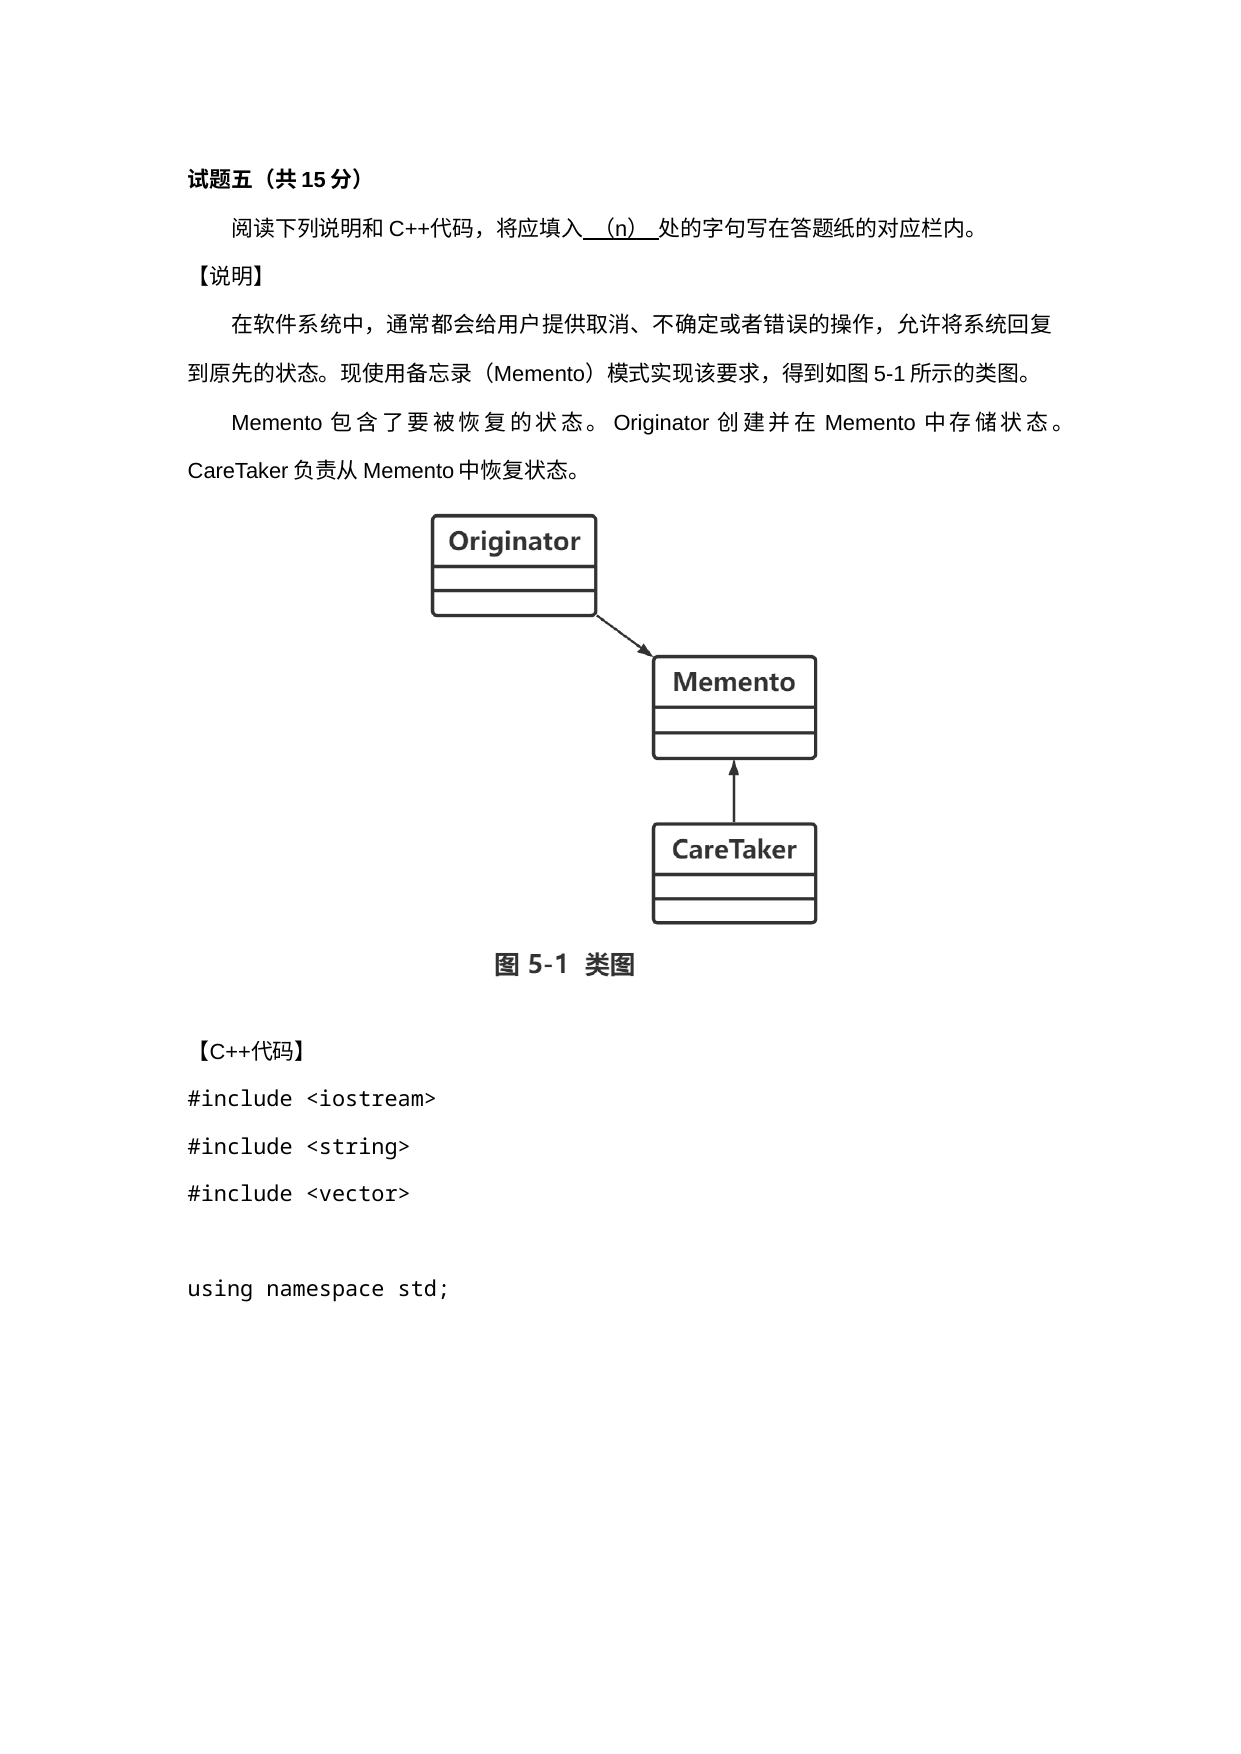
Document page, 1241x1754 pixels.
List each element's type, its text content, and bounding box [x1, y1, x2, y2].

text 阅读下列说明和C++代码，将应填入 （n） 处的字句写在答题纸的对应栏内。 [187, 210, 1053, 243]
text #include <string> [187, 1129, 1053, 1162]
text #include <iostream> [187, 1082, 1053, 1114]
text 【C++代码】 [187, 1034, 1053, 1066]
text Memento包含了要被恢复的状态。Originator创建并在Memento中存储状态。CareTaker负责从Memento中恢复状态。 [187, 404, 1053, 485]
text 在软件系统中，通常都会给用户提供取消、不确定或者错误的操作，允许将系统回复到原先的状态。现使用备忘录（Memento）模式实现该要求，得到如图5-1所示的类图。 [187, 307, 1053, 388]
text 【说明】 [187, 259, 1053, 291]
picture [407, 501, 833, 995]
text using namespace std; [187, 1272, 1053, 1304]
text 试题五（共15分） [187, 162, 1053, 194]
text #include <vector> [187, 1177, 1053, 1209]
